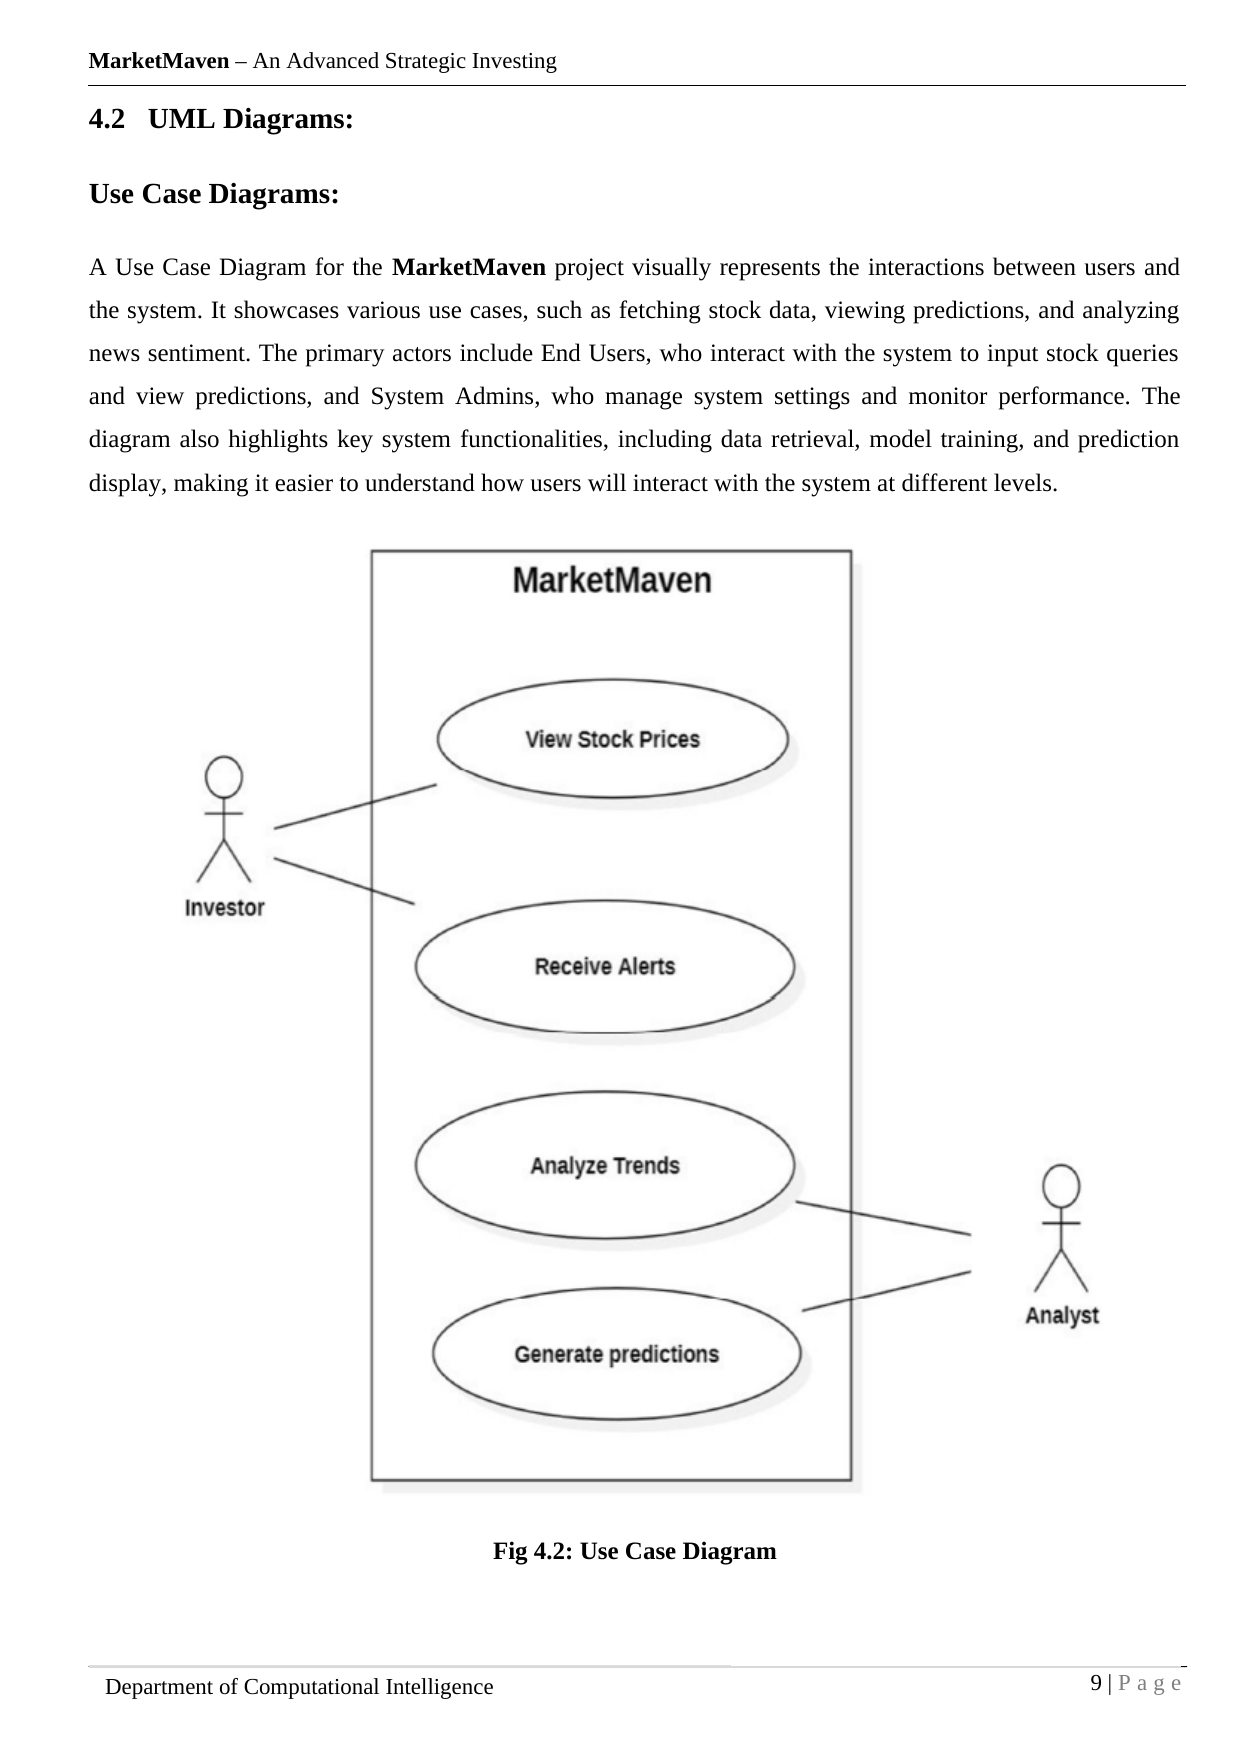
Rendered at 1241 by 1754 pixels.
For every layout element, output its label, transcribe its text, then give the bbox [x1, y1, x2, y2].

text Fig 4.2: Use Case Diagram [89, 1536, 1181, 1564]
picture [132, 535, 1138, 1497]
list UML Diagrams: [89, 101, 1181, 135]
text A Use Case Diagram for the MarketMaven project visually represents the interactions between users and the system. It showcases various use cases, such as fetching stock data, viewing predictions, and analyzing news sentiment. The primary actors include End Users, who interact with the system to input stock queries and view predictions, and System Admins, who manage system settings and monitor performance. The diagram also highlights key system functionalities, including data retrieval, model training, and prediction display, making it easier to understand how users will interact with the system at different levels. [89, 252, 1181, 496]
text Use Case Diagrams: [89, 177, 1181, 210]
